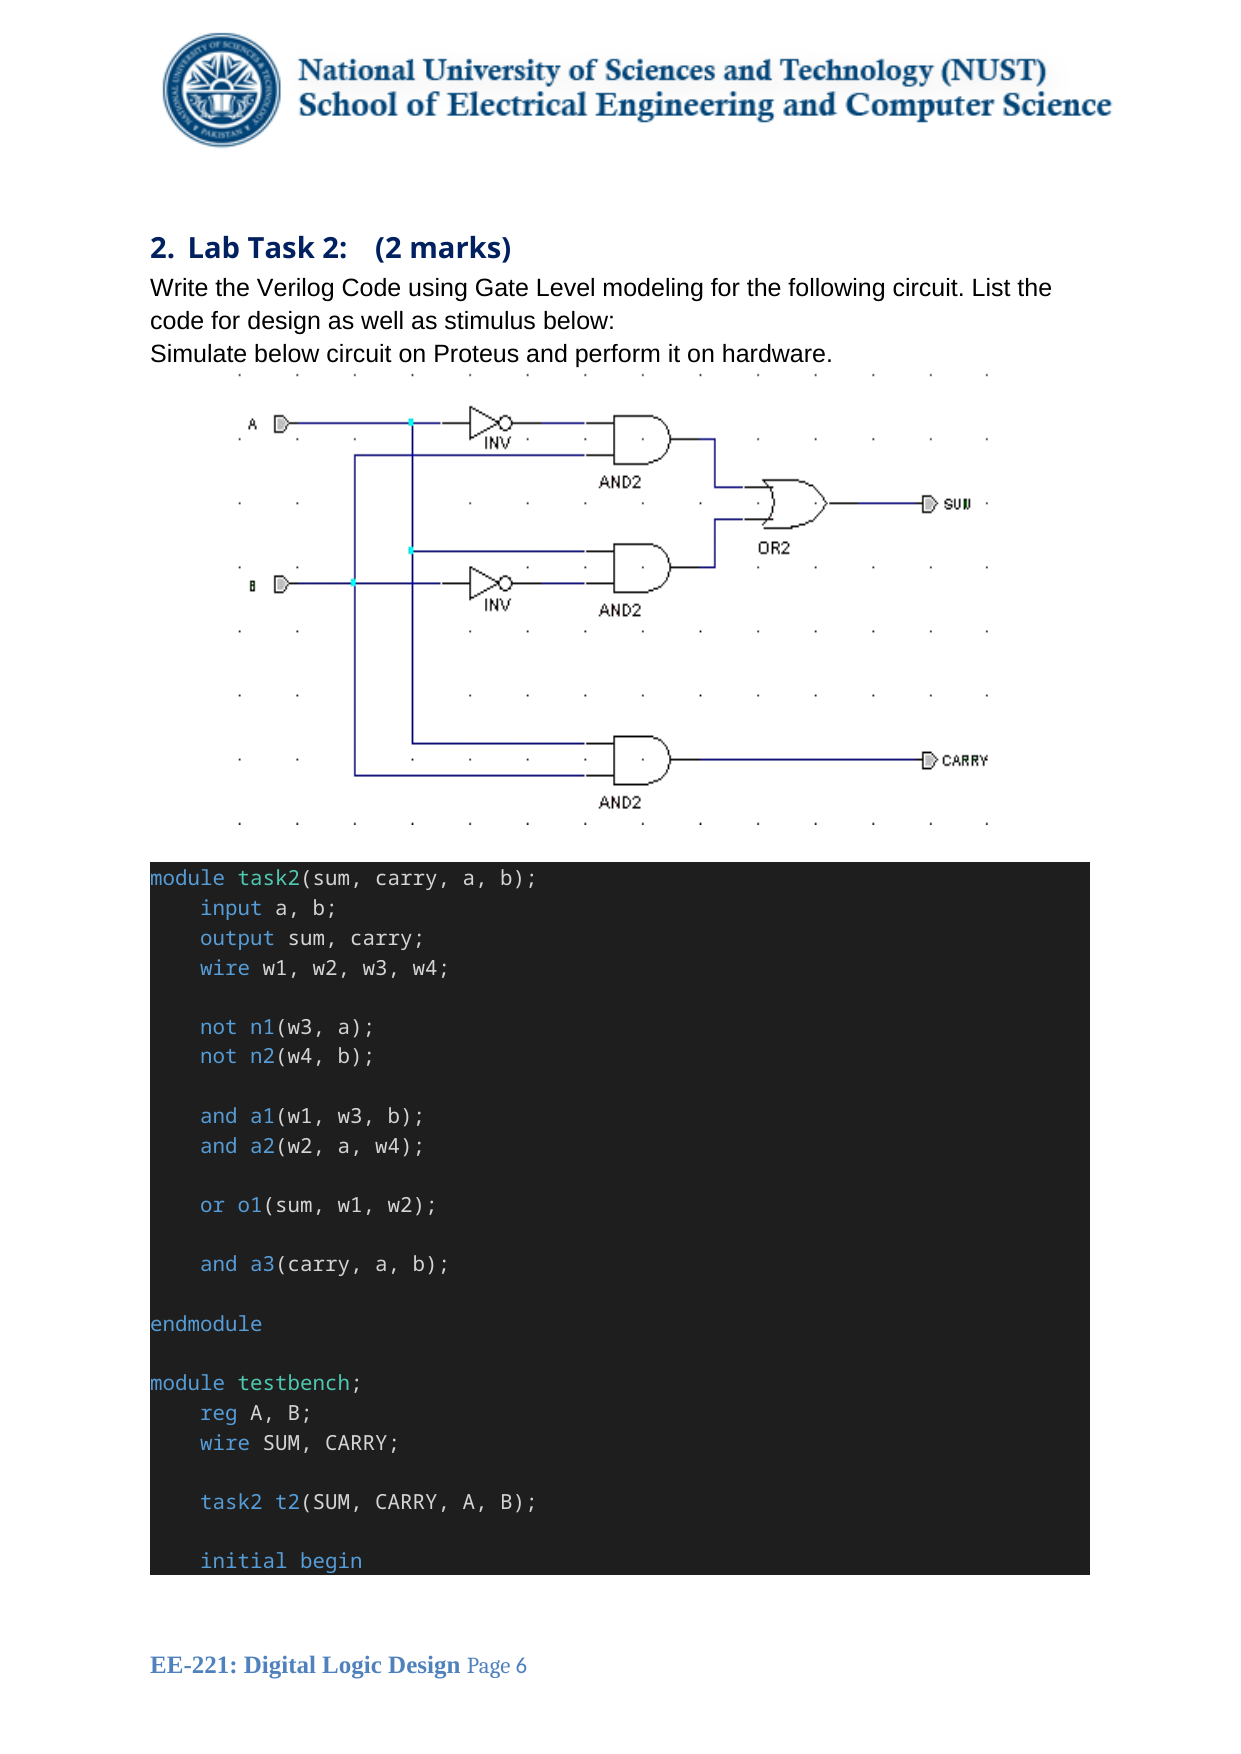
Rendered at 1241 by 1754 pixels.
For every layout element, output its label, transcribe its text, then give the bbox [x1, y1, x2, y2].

text reg A, B; [150, 1397, 1090, 1426]
text task2 t2(SUM, CARRY, A, B); [150, 1486, 1090, 1515]
text and a3(carry, a, b); [150, 1248, 1090, 1278]
text Write the Verilog Code using Gate Level modeling for the following circuit. List the code for design as well as stimulus below: [150, 273, 1090, 334]
text Simulate below circuit on Proteus and perform it on hardware. [150, 339, 1090, 368]
text not n1(w3, a); [150, 1011, 1090, 1040]
text output sum, carry; [150, 922, 1090, 951]
text or o1(sum, w1, w2); [150, 1189, 1090, 1218]
text wire SUM, CARRY; [150, 1426, 1090, 1456]
picture [228, 371, 1012, 825]
text and a2(w2, a, w4); [150, 1129, 1090, 1159]
text initial begin [150, 1545, 1090, 1575]
text not n2(w4, b); [150, 1040, 1090, 1070]
picture [150, 27, 1125, 158]
text module task2(sum, carry, a, b); [150, 862, 1090, 892]
text module testbench; [150, 1367, 1090, 1397]
text endmodule [150, 1308, 1090, 1337]
text wire w1, w2, w3, w4; [150, 951, 1090, 981]
text and a1(w1, w3, b); [150, 1100, 1090, 1129]
text input a, b; [150, 892, 1090, 922]
list Lab Task 2: (2 marks) [150, 227, 1090, 267]
